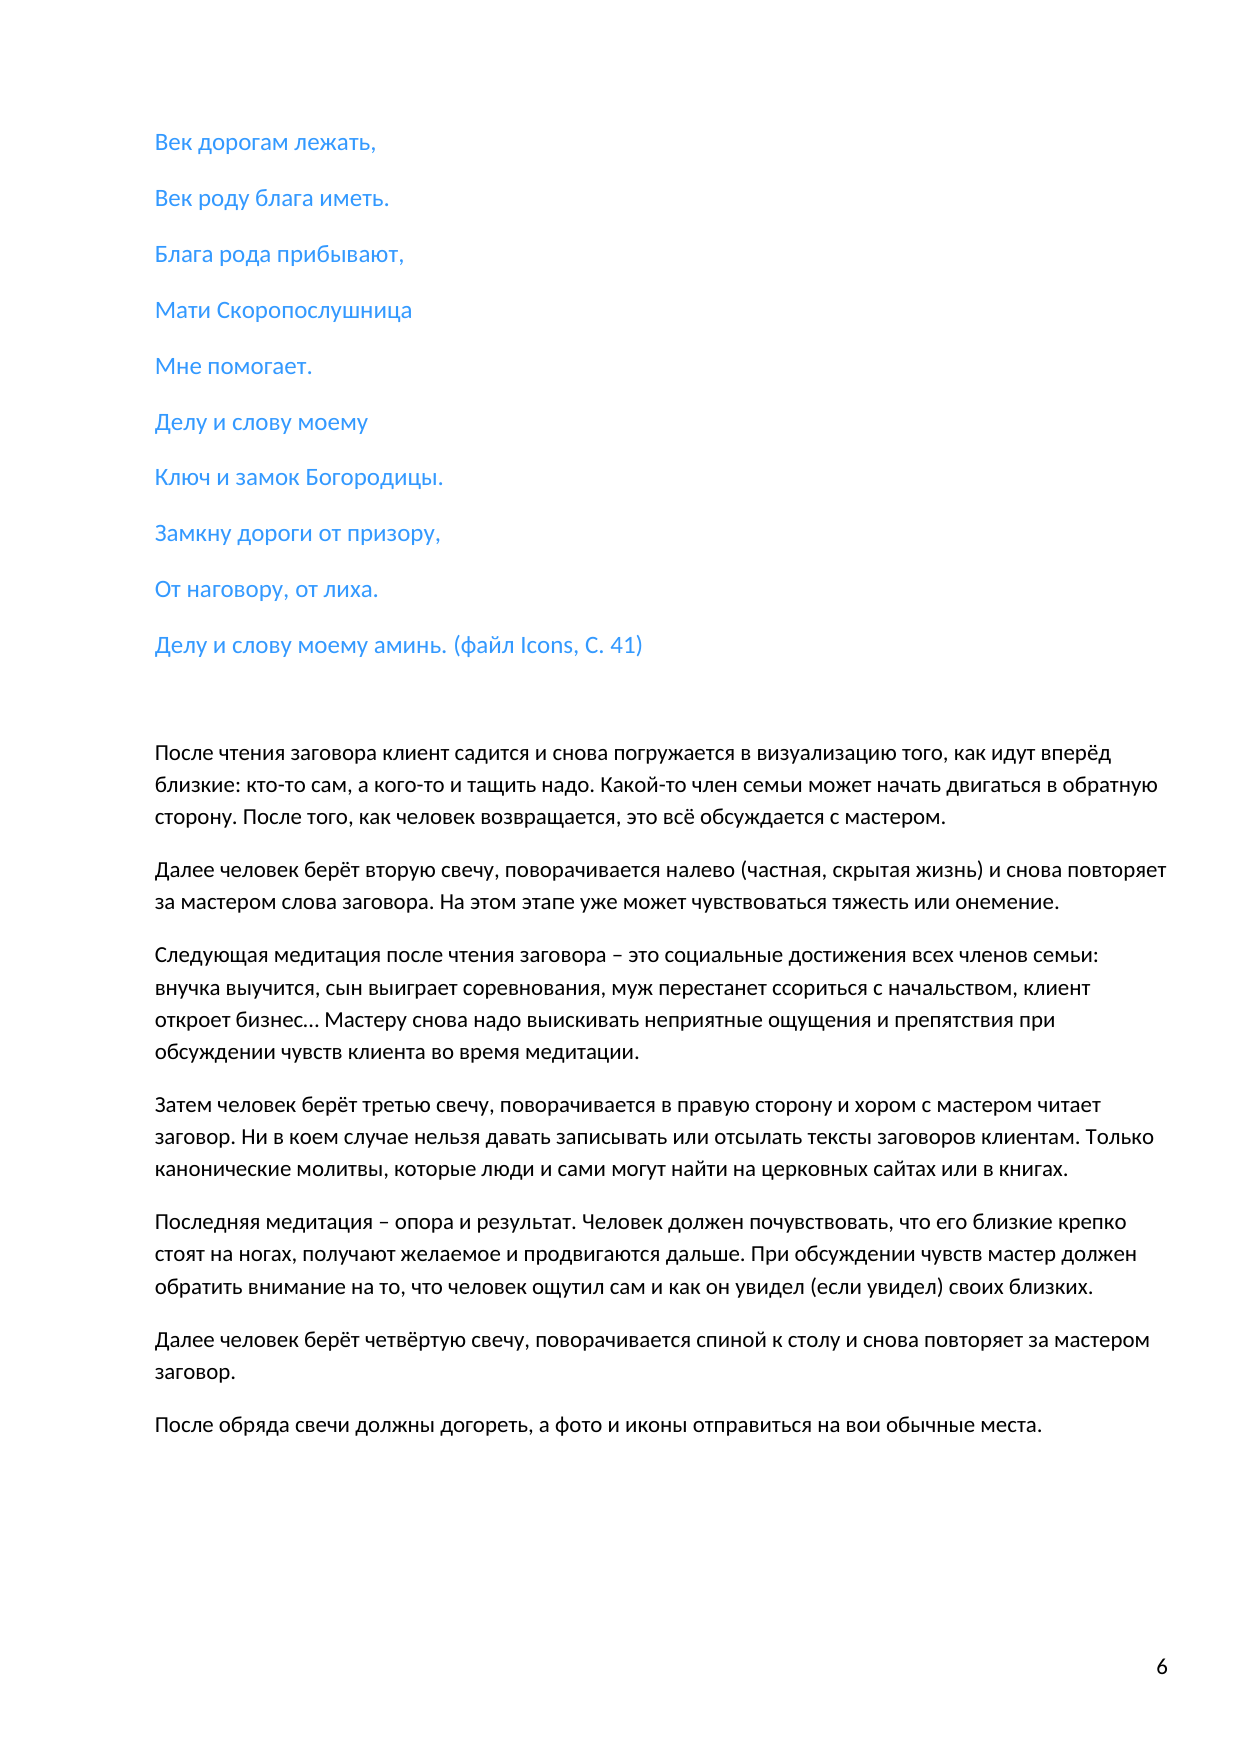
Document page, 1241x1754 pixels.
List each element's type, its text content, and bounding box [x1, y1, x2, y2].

text Далее человек берёт вторую свечу, поворачивается налево (частная, скрытая жизнь) и снова повторяет за мастером слова заговора. На этом этапе уже может чувствоваться тяжесть или онемение. [154, 855, 1168, 915]
text Следующая медитация после чтения заговора – это социальные достижения всех членов семьи: внучка выучится, сын выиграет соревнования, муж перестанет ссориться с начальством, клиент откроет бизнес… Мастеру снова надо выискивать неприятные ощущения и препятствия при обсуждении чувств клиента во время медитации. [154, 940, 1168, 1065]
text Век роду блага иметь. [154, 182, 1168, 213]
text Последняя медитация – опора и результат. Человек должен почувствовать, что его близкие крепко стоят на ногах, получают желаемое и продвигаются дальше. При обсуждении чувств мастер должен обратить внимание на то, что человек ощутил сам и как он увидел (если увидел) своих близких. [154, 1207, 1168, 1300]
text Замкну дороги от призору, [154, 517, 1168, 548]
text От наговору, от лиха. [154, 573, 1168, 604]
text Далее человек берёт четвёртую свечу, поворачивается спиной к столу и снова повторяет за мастером заговор. [154, 1325, 1168, 1385]
text Блага рода прибывают, [154, 238, 1168, 269]
text Ключ и замок Богородицы. [154, 461, 1168, 492]
text Делу и слову моему аминь. (файл Icons, C. 41) [154, 629, 1168, 659]
text Мати Скоропослушница [154, 294, 1168, 324]
text После чтения заговора клиент садится и снова погружается в визуализацию того, как идут вперёд близкие: кто-то сам, а кого-то и тащить надо. Какой-то член семьи может начать двигаться в обратную сторону. После того, как человек возвращается, это всё обсуждается с мастером. [154, 738, 1168, 830]
text Делу и слову моему [154, 406, 1168, 436]
text Затем человек берёт третью свечу, поворачивается в правую сторону и хором с мастером читает заговор. Ни в коем случае нельзя давать записывать или отсылать тексты заговоров клиентам. Только канонические молитвы, которые люди и сами могут найти на церковных сайтах или в книгах. [154, 1090, 1168, 1182]
text Век дорогам лежать, [154, 126, 1168, 157]
text Мне помогает. [154, 350, 1168, 380]
text После обряда свечи должны догореть, а фото и иконы отправиться на вои обычные места. [154, 1410, 1168, 1438]
